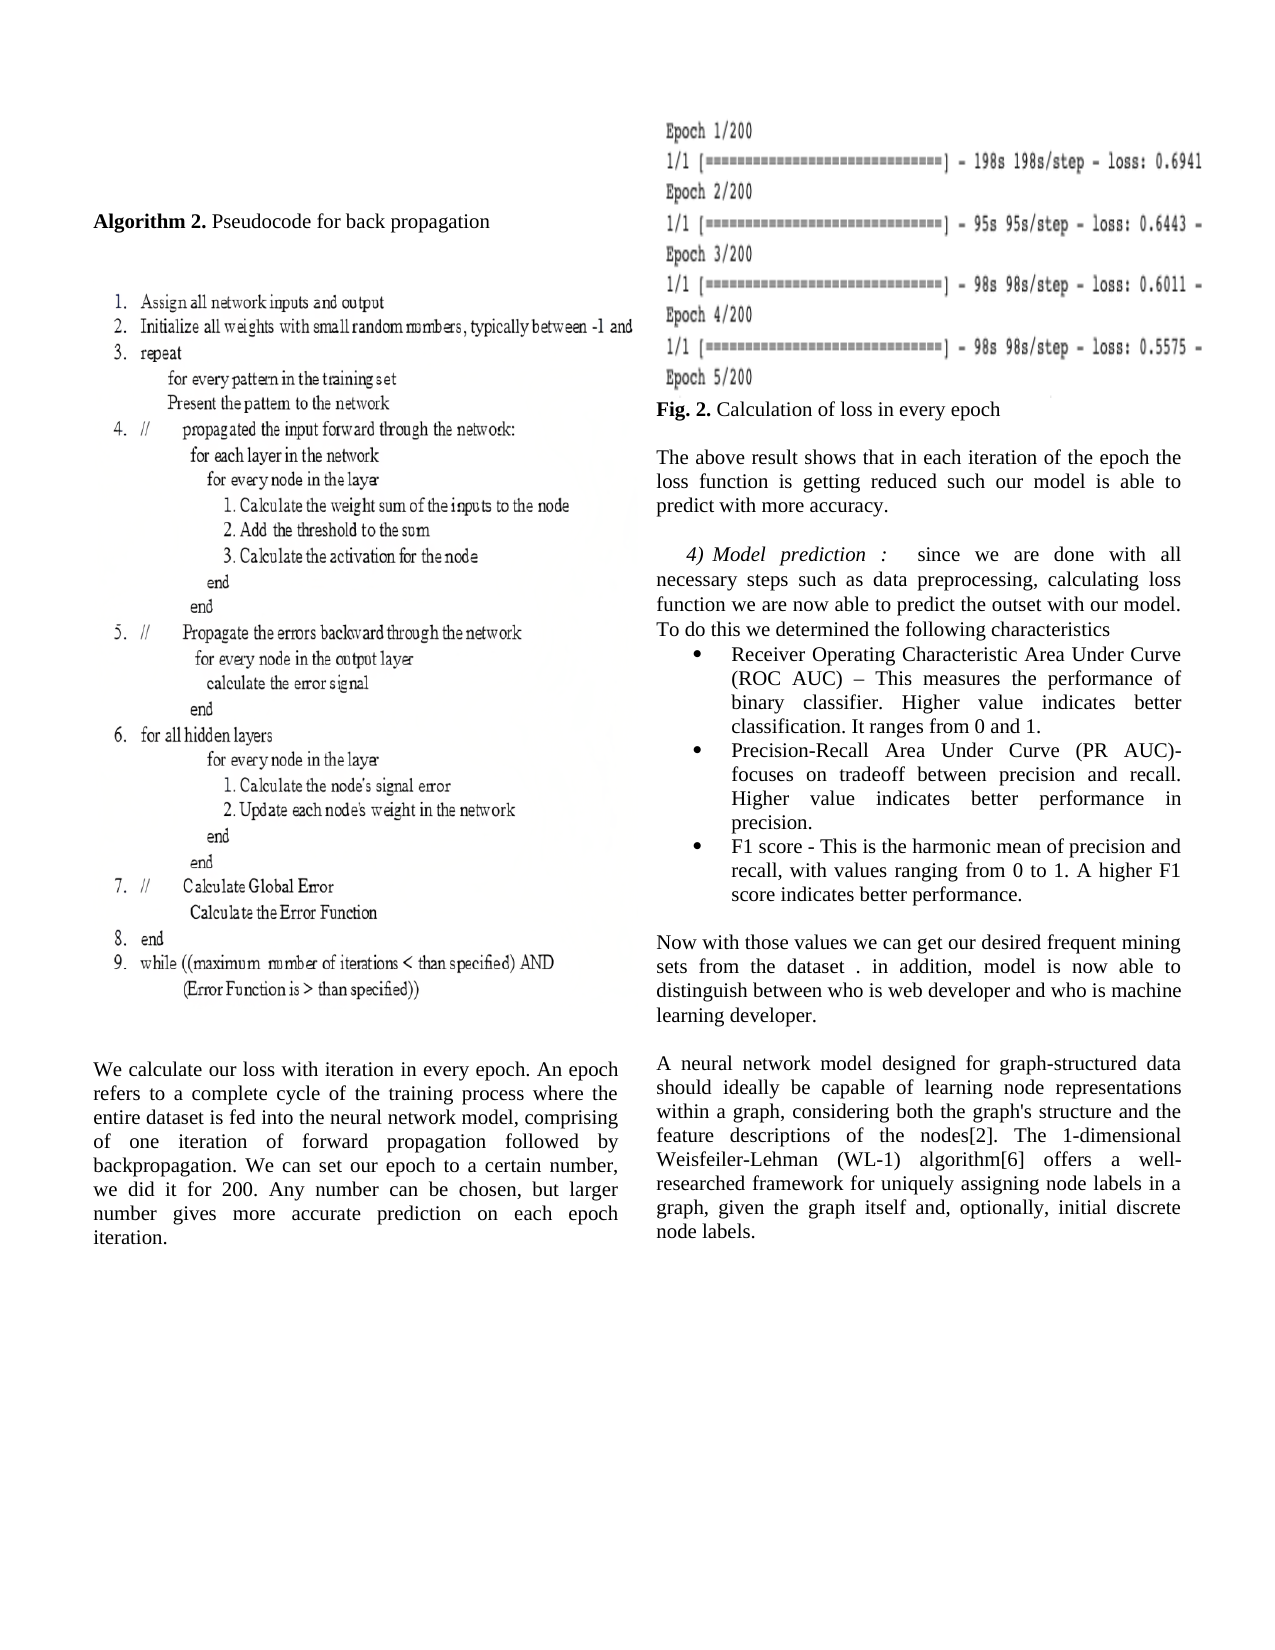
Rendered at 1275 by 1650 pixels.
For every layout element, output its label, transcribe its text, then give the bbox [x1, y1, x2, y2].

picture [656, 112, 1207, 398]
text A neural network model designed for graph-structured data should ideally be capable of learning node representations within a graph, considering both the graph's structure and the feature descriptions of the nodes[2]. The 1-dimensional Weisfeiler-Lehman (WL-1) algorithm[6] offers a well-researched framework for uniquely assigning node labels in a graph, given the graph itself and, optionally, initial discrete node labels. [656, 1051, 1182, 1243]
picture [93, 281, 638, 1009]
text We calculate our loss with iteration in every epoch. An epoch refers to a complete cycle of the training process where the entire dataset is fed into the neural network model, comprising of one iteration of forward propagation followed by backpropagation. We can set our epoch to a certain number, we did it for 200. Any number can be chosen, but larger number gives more accurate prediction on each epoch iteration. [93, 1057, 619, 1249]
list F1 score - This is the harmonic mean of precision and recall, with values ranging from 0 to 1. A higher F1 score indicates better performance. [694, 834, 1182, 906]
text Algorithm 2. Pseudocode for back propagation [93, 209, 619, 233]
list Precision-Recall Area Under Curve (PR AUC)- focuses on tradeoff between precision and recall. Higher value indicates better performance in precision. [694, 738, 1182, 834]
text The above result shows that in each iteration of the epoch the loss function is getting reduced such our model is able to predict with more accuracy. [656, 445, 1182, 517]
text Fig. 2. Calculation of loss in every epoch [656, 398, 1182, 421]
text Now with those values we can get our desired frequent mining sets from the dataset . in addition, model is now able to distinguish between who is web developer and who is machine learning developer. [656, 930, 1182, 1027]
subtitle Model prediction : since we are done with all necessary steps such as data preprocessing, calculating loss function we are now able to predict the outset with our model. To do this we determined the following characteristics [656, 542, 1182, 642]
list Receiver Operating Characteristic Area Under Curve (ROC AUC) – This measures the performance of binary classifier. Higher value indicates better classification. It ranges from 0 and 1. [694, 642, 1182, 738]
